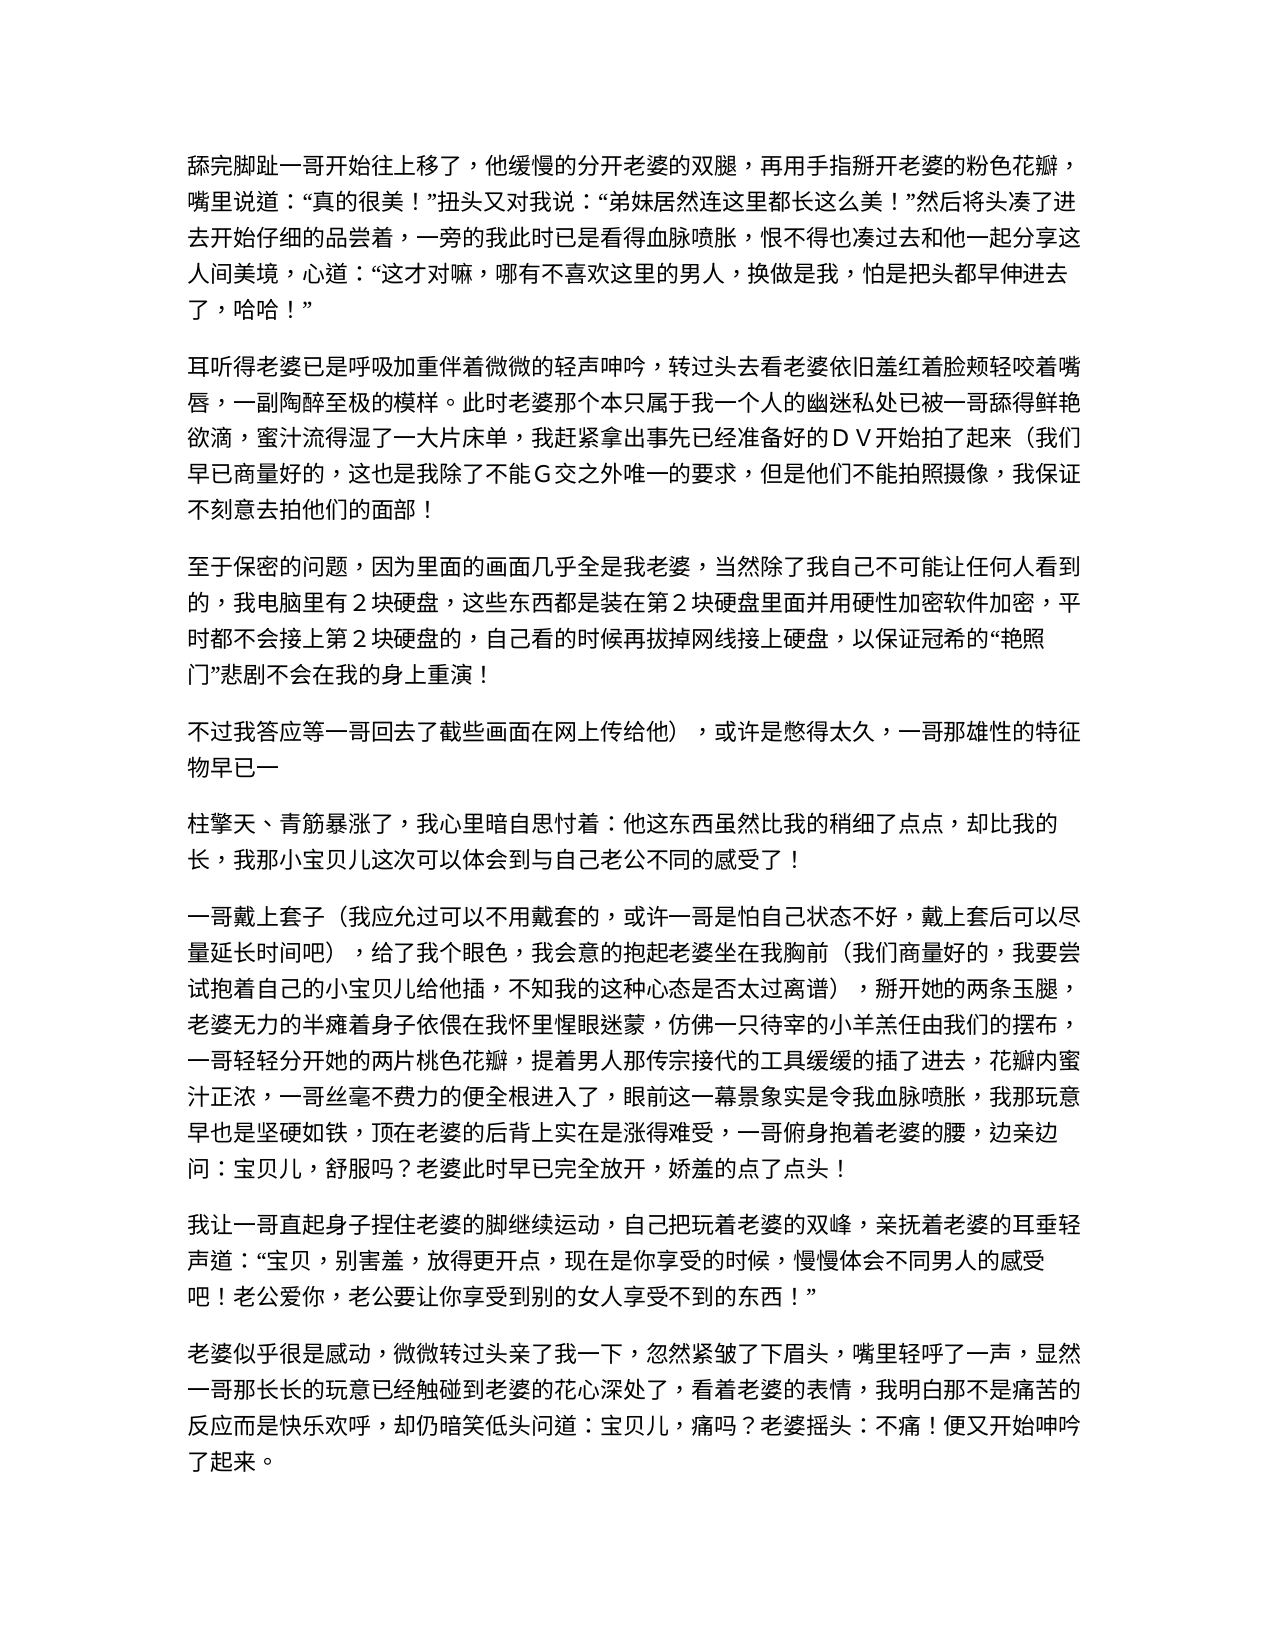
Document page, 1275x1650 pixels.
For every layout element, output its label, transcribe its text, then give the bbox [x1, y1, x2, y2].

text 耳听得老婆已是呼吸加重伴着微微的轻声呻吟，转过头去看老婆依旧羞红着脸颊轻咬着嘴唇，一副陶醉至极的模样。此时老婆那个本只属于我一个人的幽迷私处已被一哥舔得鲜艳欲滴，蜜汁流得湿了一大片床单，我赶紧拿出事先已经准备好的ＤＶ开始拍了起来（我们早已商量好的，这也是我除了不能Ｇ交之外唯一的要求，但是他们不能拍照摄像，我保证不刻意去拍他们的面部！ [187, 351, 1087, 526]
text 舔完脚趾一哥开始往上移了，他缓慢的分开老婆的双腿，再用手指掰开老婆的粉色花瓣，嘴里说道：“真的很美！”扭头又对我说：“弟妹居然连这里都长这么美！”然后将头凑了进去开始仔细的品尝着，一旁的我此时已是看得血脉喷胀，恨不得也凑过去和他一起分享这人间美境，心道：“这才对嘛，哪有不喜欢这里的男人，换做是我，怕是把头都早伸进去了，哈哈！” [187, 150, 1087, 325]
text 一哥戴上套子（我应允过可以不用戴套的，或许一哥是怕自己状态不好，戴上套后可以尽量延长时间吧），给了我个眼色，我会意的抱起老婆坐在我胸前（我们商量好的，我要尝试抱着自己的小宝贝儿给他插，不知我的这种心态是否太过离谱），掰开她的两条玉腿，老婆无力的半瘫着身子依偎在我怀里惺眼迷蒙，仿佛一只待宰的小羊羔任由我们的摆布，一哥轻轻分开她的两片桃色花瓣，提着男人那传宗接代的工具缓缓的插了进去，花瓣内蜜汁正浓，一哥丝毫不费力的便全根进入了，眼前这一幕景象实是令我血脉喷胀，我那玩意早也是坚硬如铁，顶在老婆的后背上实在是涨得难受，一哥俯身抱着老婆的腰，边亲边问：宝贝儿，舒服吗？老婆此时早已完全放开，娇羞的点了点头！ [187, 901, 1087, 1184]
text 不过我答应等一哥回去了截些画面在网上传给他），或许是憋得太久，一哥那雄性的特征物早已一 [187, 716, 1087, 783]
text 至于保密的问题，因为里面的画面几乎全是我老婆，当然除了我自己不可能让任何人看到的，我电脑里有２块硬盘，这些东西都是装在第２块硬盘里面并用硬性加密软件加密，平时都不会接上第２块硬盘的，自己看的时候再拔掉网线接上硬盘，以保证冠希的“艳照门”悲剧不会在我的身上重演！ [187, 551, 1087, 690]
text 老婆似乎很是感动，微微转过头亲了我一下，忽然紧皱了下眉头，嘴里轻呼了一声，显然一哥那长长的玩意已经触碰到老婆的花心深处了，看着老婆的表情，我明白那不是痛苦的反应而是快乐欢呼，却仍暗笑低头问道：宝贝儿，痛吗？老婆摇头：不痛！便又开始呻吟了起来。 [187, 1338, 1087, 1477]
text 柱擎天、青筋暴涨了，我心里暗自思忖着：他这东西虽然比我的稍细了点点，却比我的长，我那小宝贝儿这次可以体会到与自己老公不同的感受了！ [187, 808, 1087, 876]
text 我让一哥直起身子捏住老婆的脚继续运动，自己把玩着老婆的双峰，亲抚着老婆的耳垂轻声道：“宝贝，别害羞，放得更开点，现在是你享受的时候，慢慢体会不同男人的感受吧！老公爱你，老公要让你享受到别的女人享受不到的东西！” [187, 1209, 1087, 1312]
